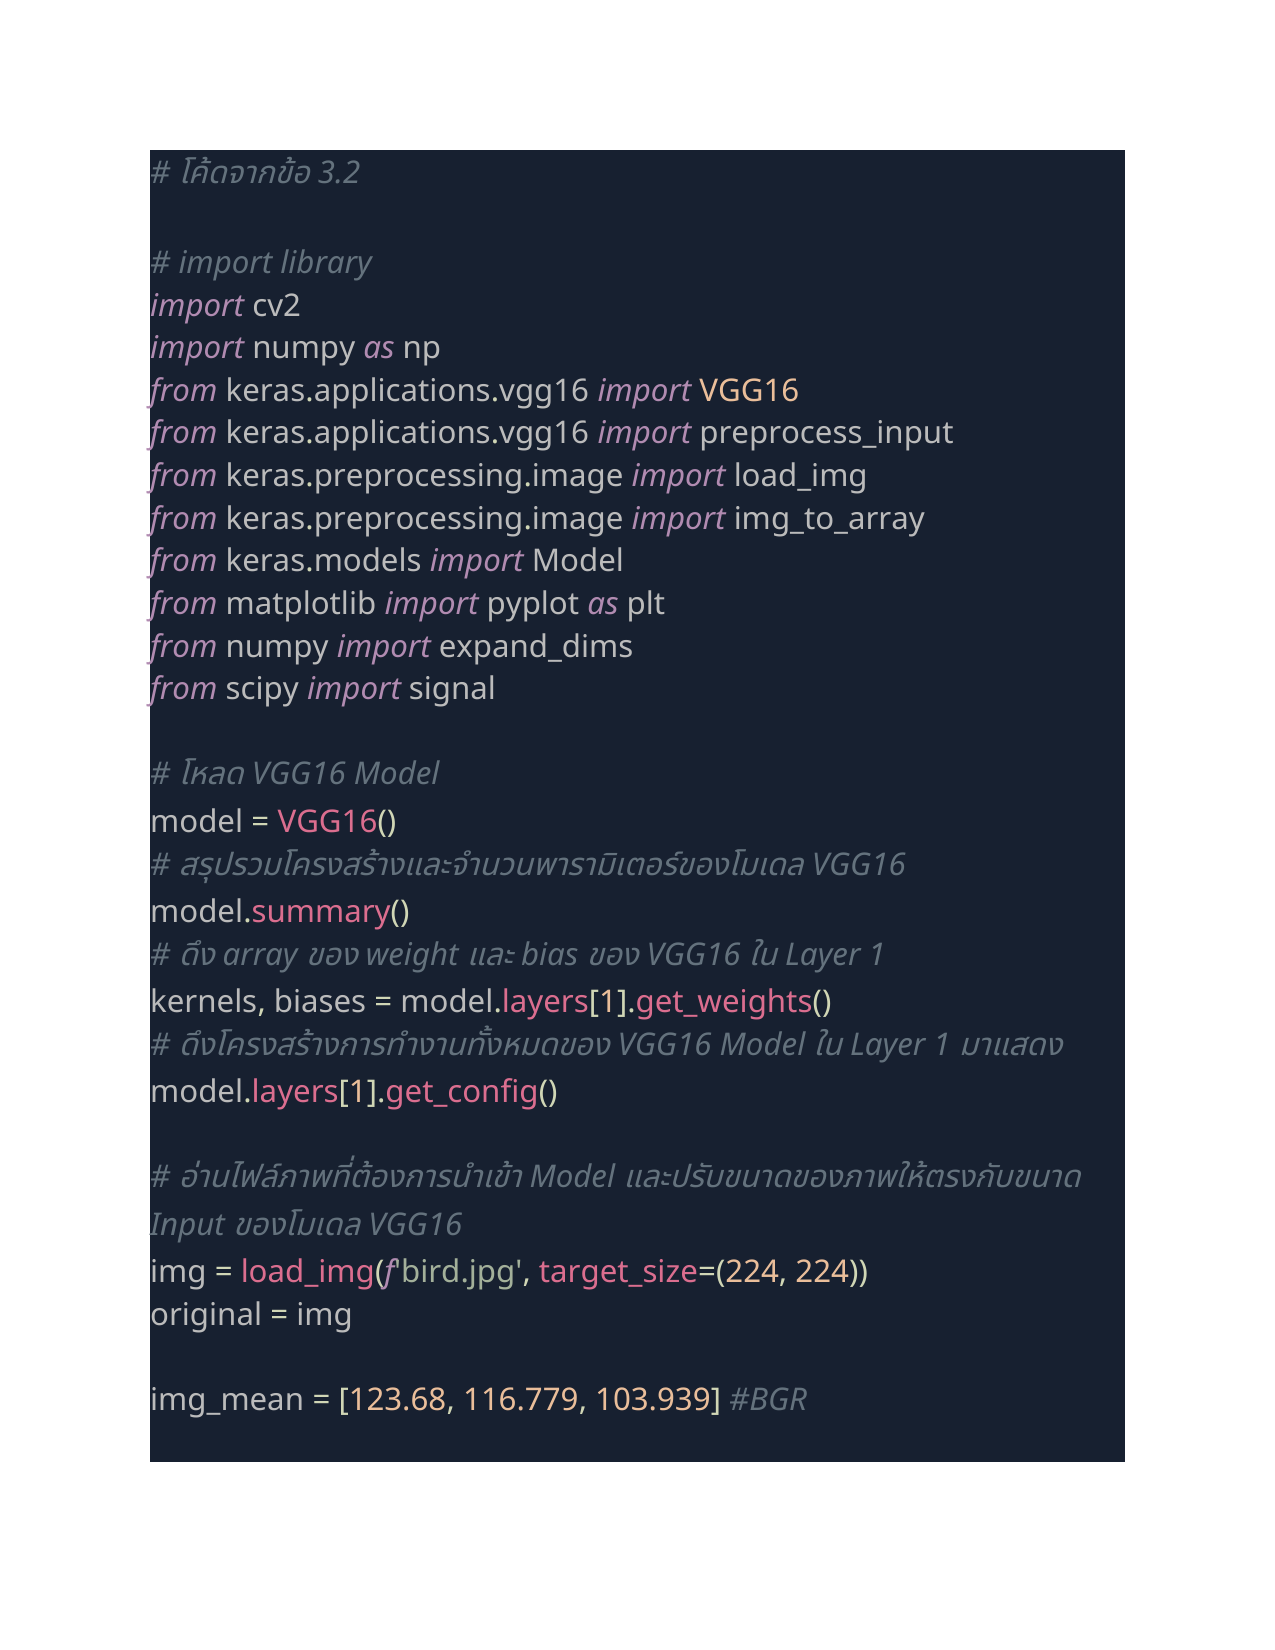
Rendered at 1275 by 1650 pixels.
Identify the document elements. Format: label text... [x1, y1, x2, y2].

text # โค้ดจากข้อ 3.2 [150, 150, 1125, 197]
text # สรุปรวมโครงสร้างและจำนวนพารามิเตอร์ของโมเดล VGG16 [150, 841, 1125, 889]
text model = VGG16() [150, 799, 1125, 841]
text from scipy import signal [150, 666, 1125, 709]
text from keras.preprocessing.image import load_img [150, 453, 1125, 496]
text from keras.preprocessing.image import img_to_array [150, 496, 1125, 538]
text model.summary() [150, 889, 1125, 932]
text # อ่านไฟล์ภาพที่ต้องการนำเข้า Model และปรับขนาดของภาพให้ตรงกับขนาด Input ของโมเดล VGG16 [150, 1154, 1125, 1249]
text # ดึงโครงสร้างการทำงานทั้งหมดของ VGG16 Model ใน Layer 1 มาแสดง [150, 1022, 1125, 1069]
text # โหลด VGG16 Model [150, 751, 1125, 799]
text import cv2 [150, 283, 1125, 325]
text import numpy as np [150, 325, 1125, 368]
text img = load_img(f'bird.jpg', target_size=(224, 224)) [150, 1249, 1125, 1292]
text kernels, biases = model.layers[1].get_weights() [150, 979, 1125, 1022]
text # ดึง array ของ weight และ bias ของ VGG16 ใน Layer 1 [150, 932, 1125, 979]
text from keras.applications.vgg16 import preprocess_input [150, 411, 1125, 453]
text from keras.models import Model [150, 538, 1125, 581]
text model.layers[1].get_config() [150, 1069, 1125, 1112]
text from numpy import expand_dims [150, 623, 1125, 666]
text # import library [150, 240, 1125, 283]
text img_mean = [123.68, 116.779, 103.939] #BGR [150, 1377, 1125, 1420]
text original = img [150, 1292, 1125, 1334]
text from keras.applications.vgg16 import VGG16 [150, 368, 1125, 411]
text from matplotlib import pyplot as plt [150, 581, 1125, 623]
